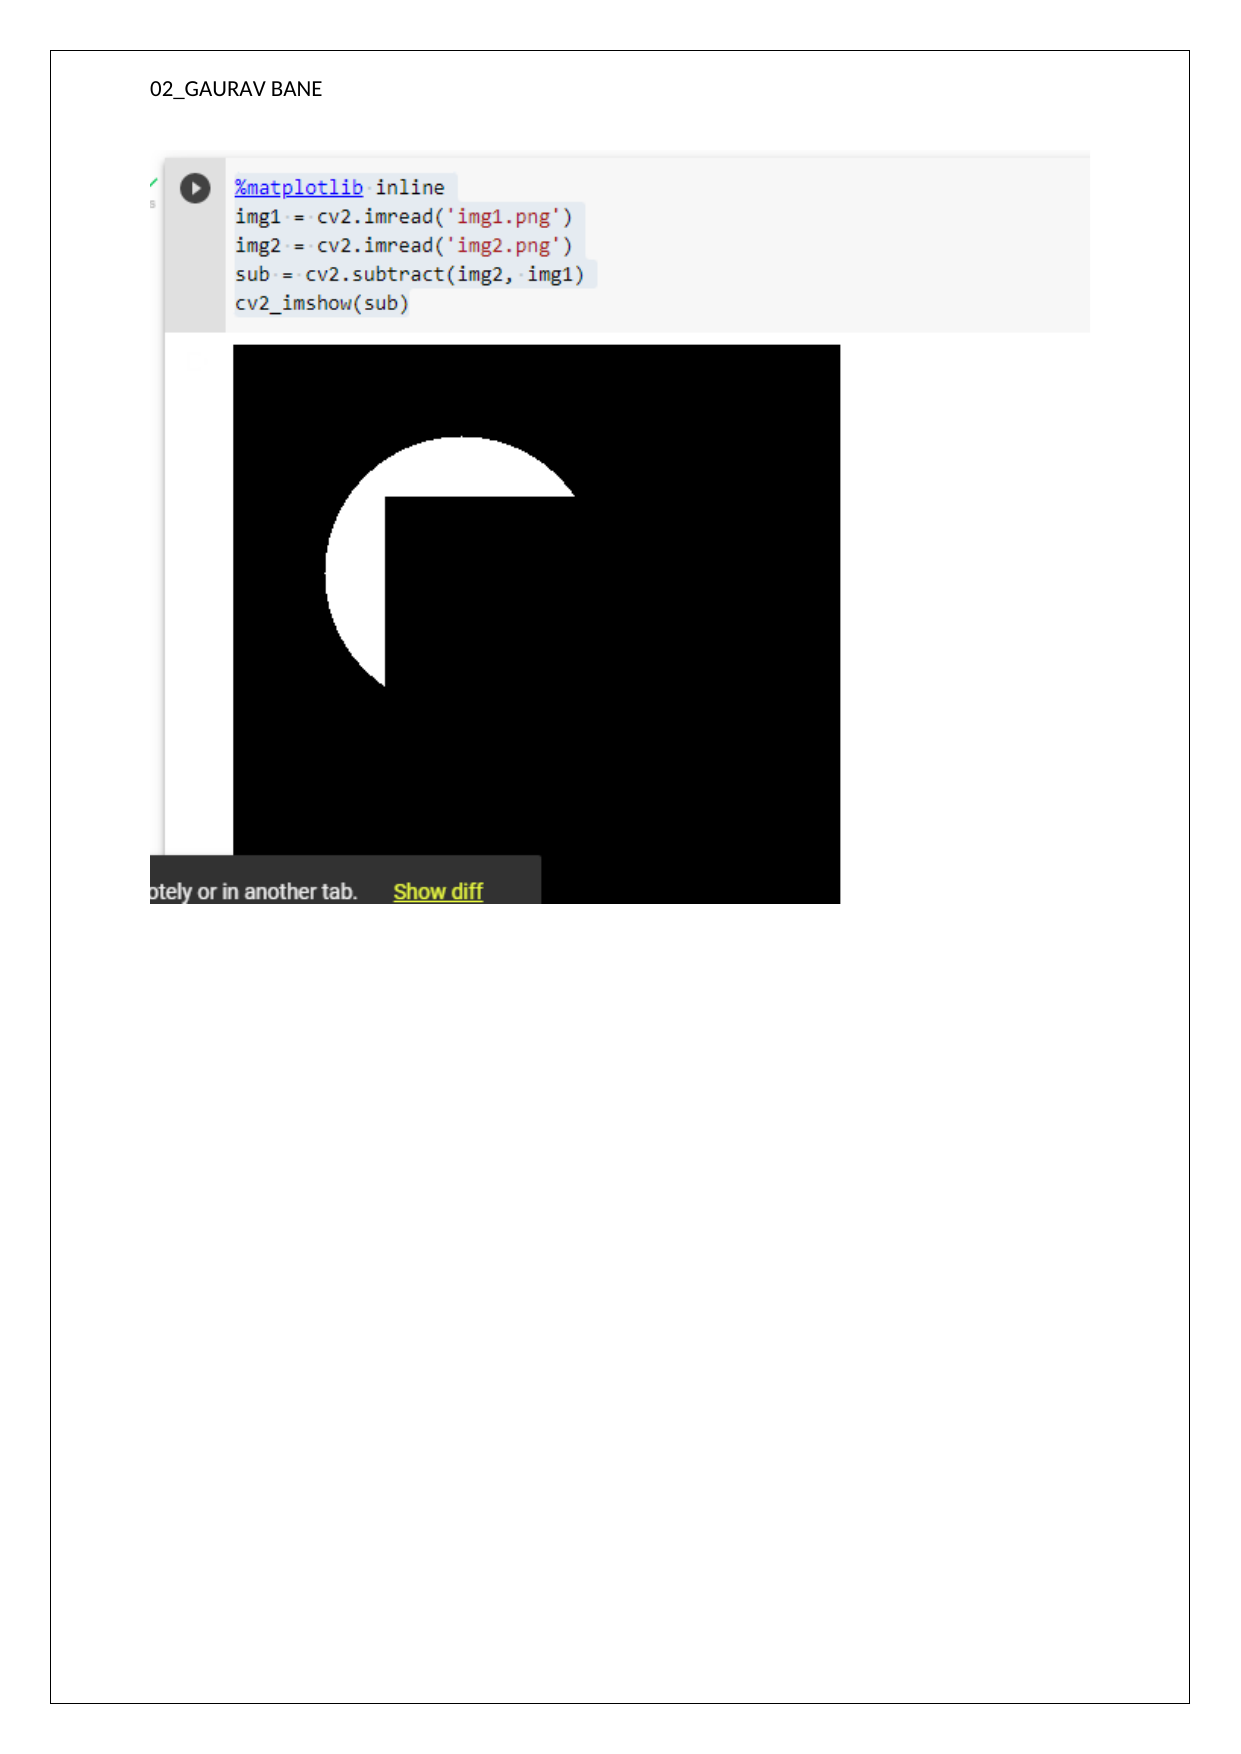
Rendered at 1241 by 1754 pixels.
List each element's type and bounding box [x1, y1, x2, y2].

picture [150, 150, 1091, 904]
